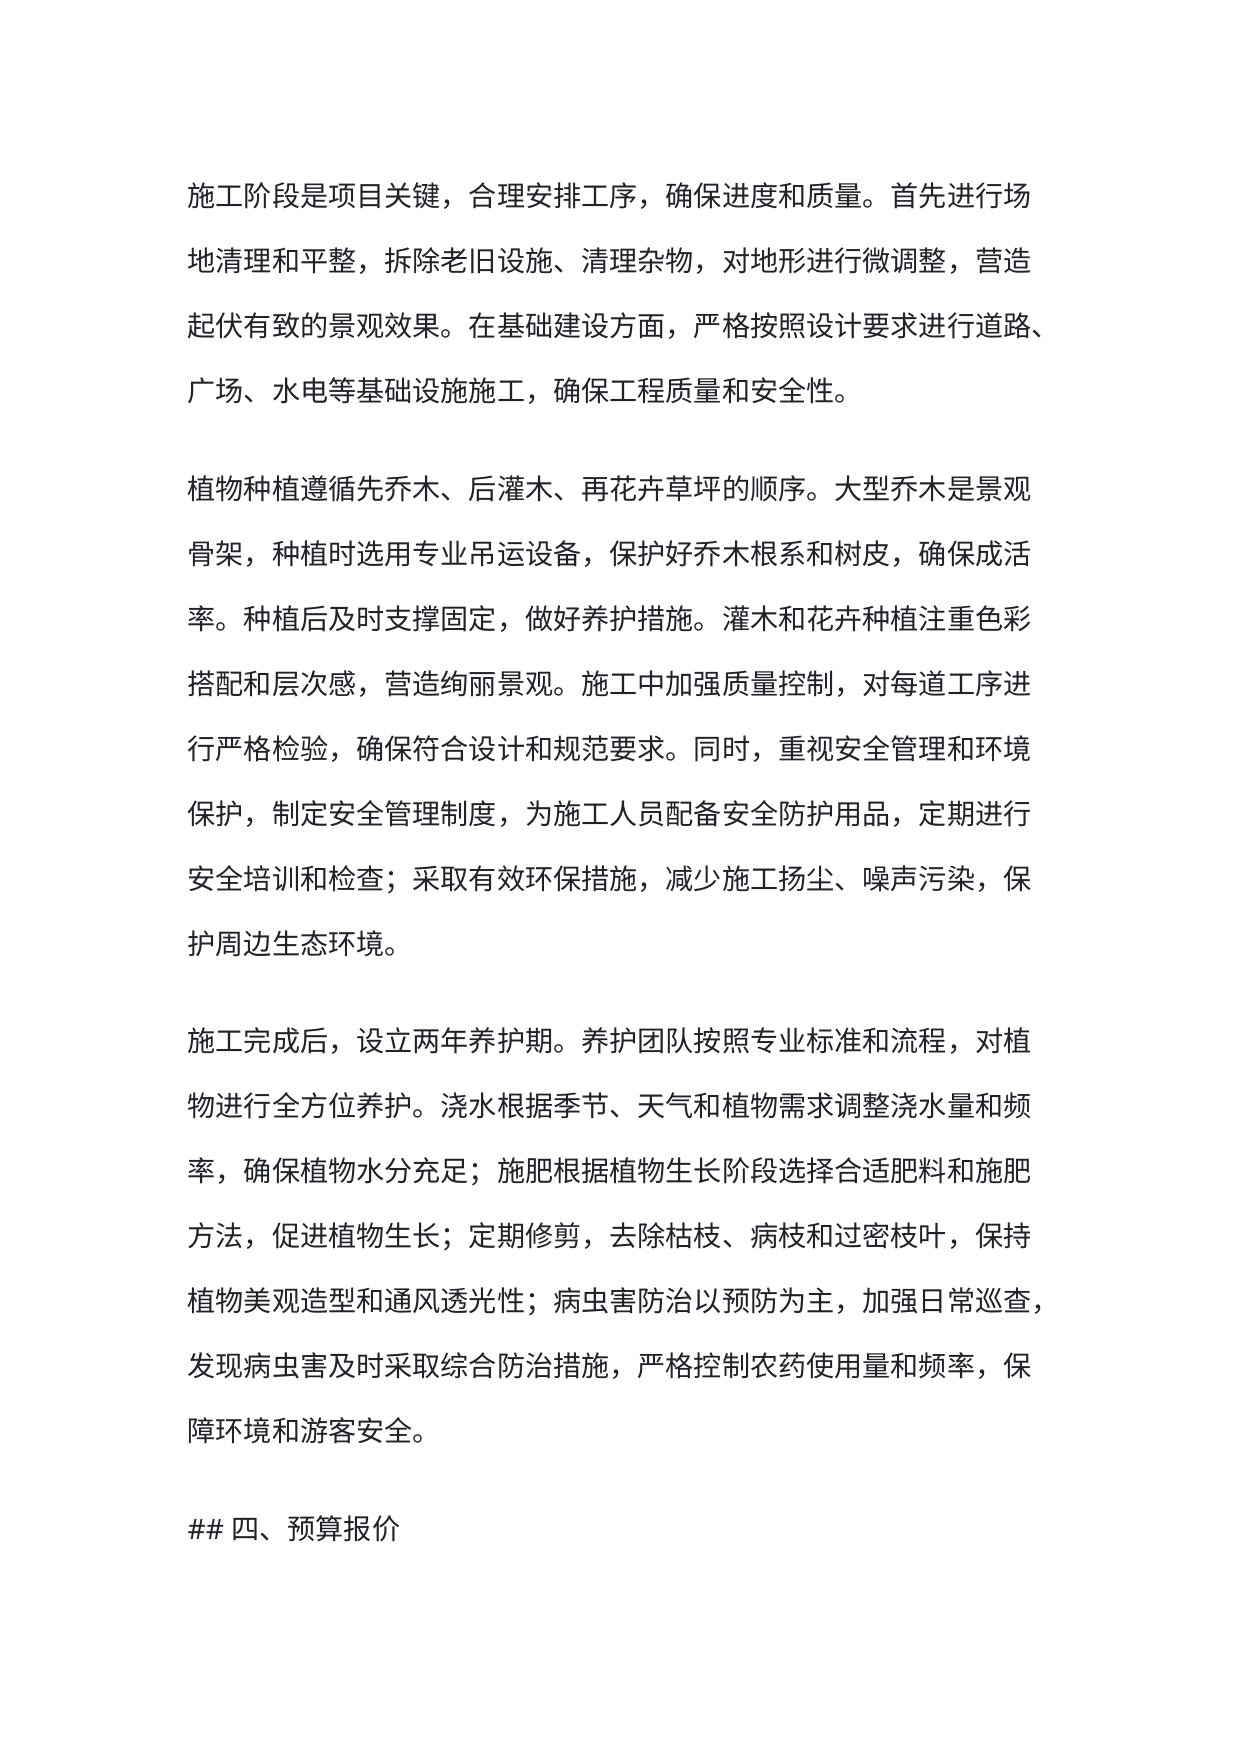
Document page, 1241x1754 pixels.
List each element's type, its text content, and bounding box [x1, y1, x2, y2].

text 施工完成后，设立两年养护期。养护团队按照专业标准和流程，对植物进行全方位养护。浇水根据季节、天气和植物需求调整浇水量和频率，确保植物水分充足；施肥根据植物生长阶段选择合适肥料和施肥方法，促进植物生长；定期修剪，去除枯枝、病枝和过密枝叶，保持植物美观造型和通风透光性；病虫害防治以预防为主，加强日常巡查，发现病虫害及时采取综合防治措施，严格控制农药使用量和频率，保障环境和游客安全。 [187, 1007, 1053, 1462]
text ## 四、预算报价 [187, 1494, 1053, 1559]
text 植物种植遵循先乔木、后灌木、再花卉草坪的顺序。大型乔木是景观骨架，种植时选用专业吊运设备，保护好乔木根系和树皮，确保成活率。种植后及时支撑固定，做好养护措施。灌木和花卉种植注重色彩搭配和层次感，营造绚丽景观。施工中加强质量控制，对每道工序进行严格检验，确保符合设计和规范要求。同时，重视安全管理和环境保护，制定安全管理制度，为施工人员配备安全防护用品，定期进行安全培训和检查；采取有效环保措施，减少施工扬尘、噪声污染，保护周边生态环境。 [187, 454, 1053, 974]
text 施工阶段是项目关键，合理安排工序，确保进度和质量。首先进行场地清理和平整，拆除老旧设施、清理杂物，对地形进行微调整，营造起伏有致的景观效果。在基础建设方面，严格按照设计要求进行道路、广场、水电等基础设施施工，确保工程质量和安全性。 [187, 162, 1053, 422]
